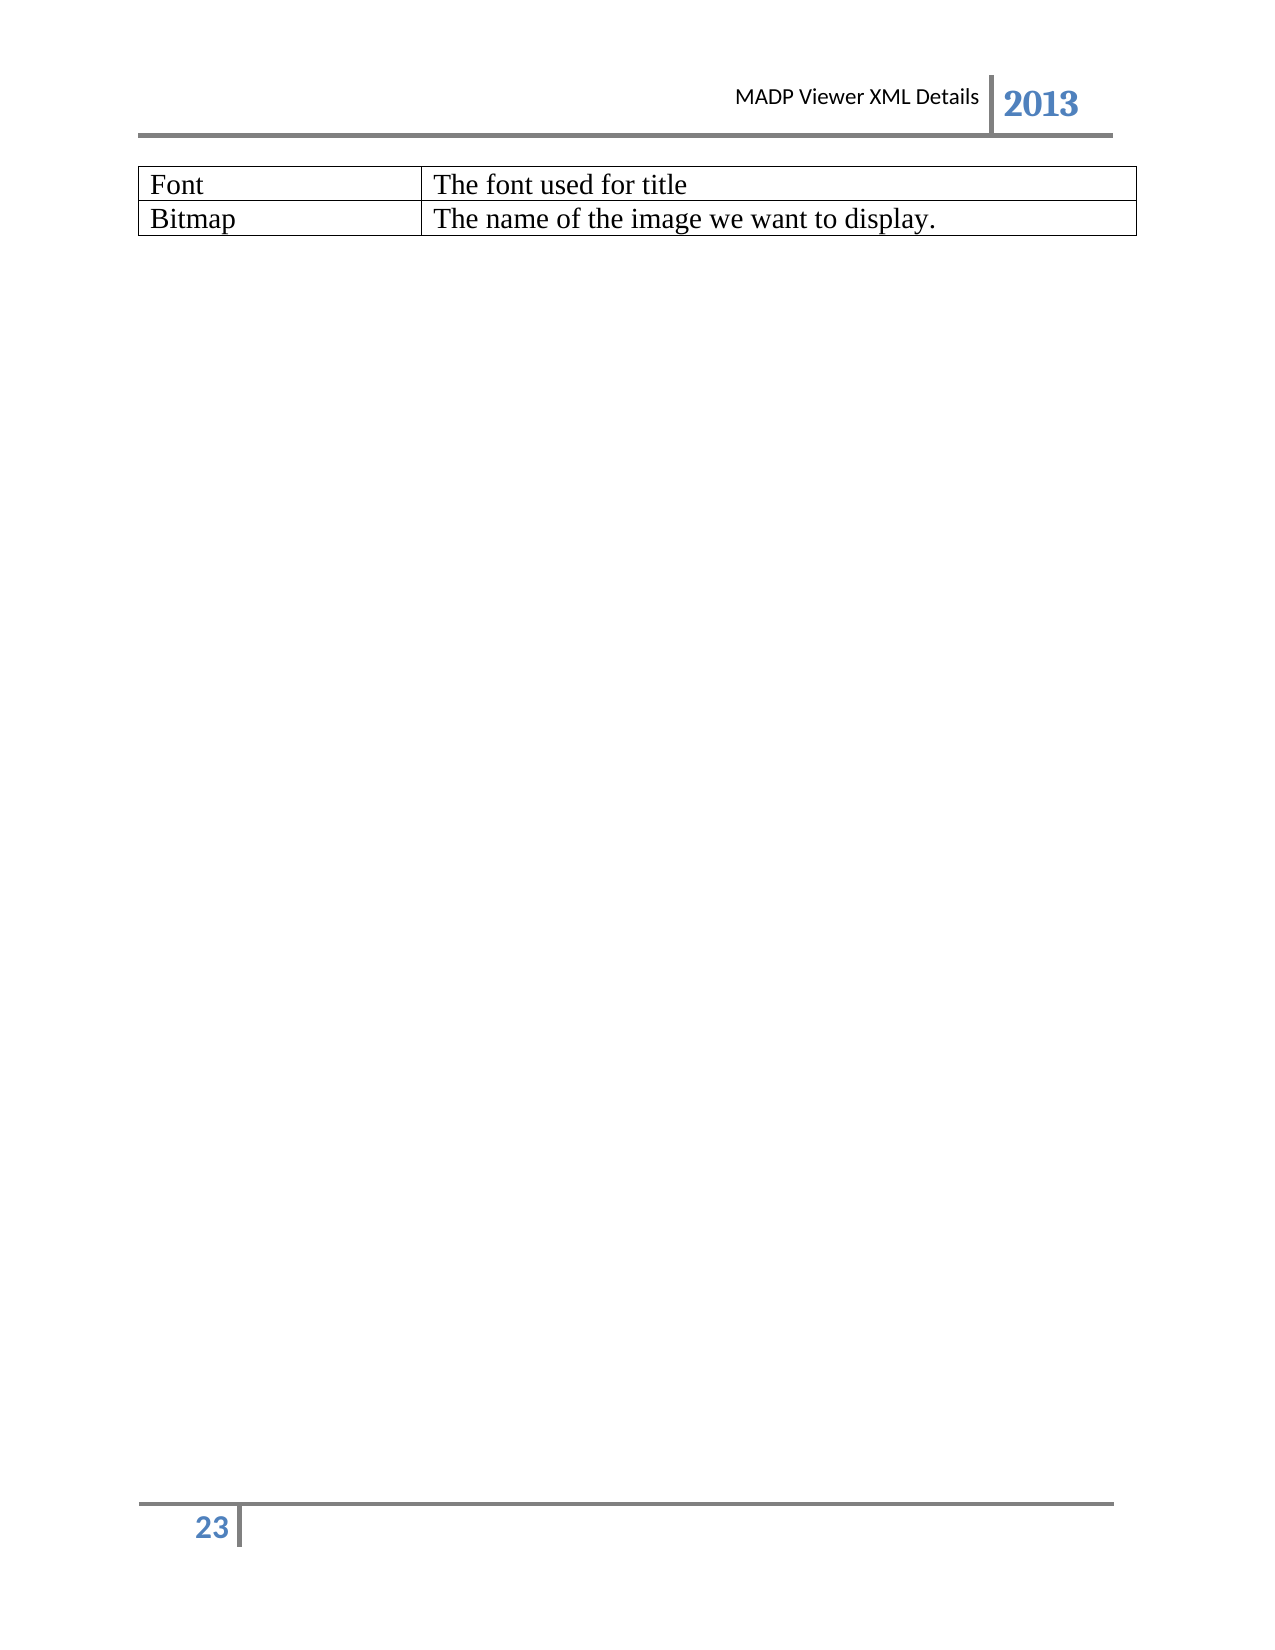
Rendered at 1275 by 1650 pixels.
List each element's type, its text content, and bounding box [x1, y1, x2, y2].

table_cell Font [139, 167, 421, 200]
table_cell Bitmap [139, 201, 421, 235]
table_cell The font used for title [422, 167, 1136, 200]
table_cell The name of the image we want to display. [422, 201, 1136, 235]
